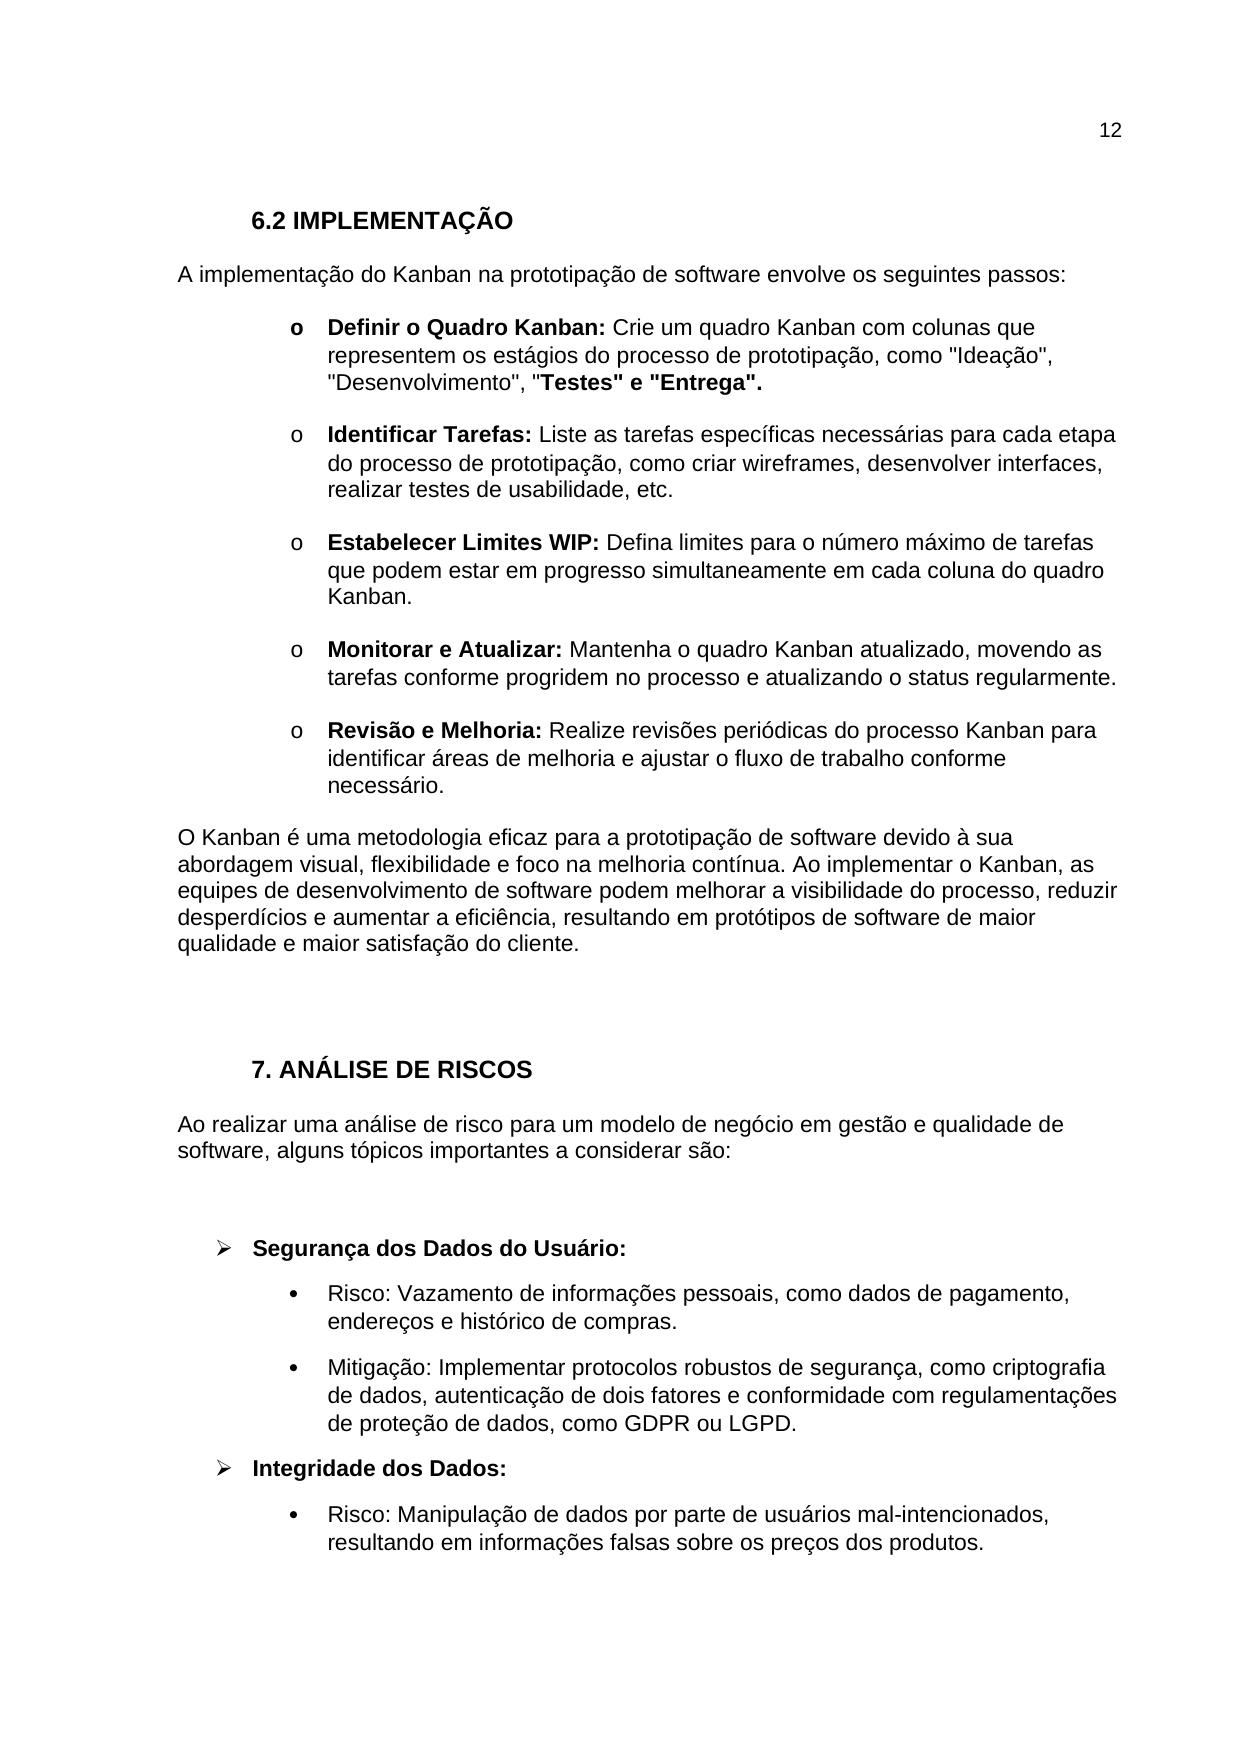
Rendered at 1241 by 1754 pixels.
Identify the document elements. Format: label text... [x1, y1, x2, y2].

list Definir o Quadro Kanban: Crie um quadro Kanban com colunas que representem os estágios do processo de prototipação, como "Ideação", "Desenvolvimento", "Testes" e "Entrega". [290, 314, 1122, 395]
text 6.2 IMPLEMENTAÇÃO [251, 206, 1122, 235]
text A implementação do Kanban na prototipação de software envolve os seguintes passos: [177, 261, 1122, 287]
list Segurança dos Dados do Usuário: [215, 1235, 1122, 1261]
list Mitigação: Implementar protocolos robustos de segurança, como criptografia de dados, autenticação de dois fatores e conformidade com regulamentações de proteção de dados, como GDPR ou LGPD. [290, 1353, 1122, 1437]
list Integridade dos Dados: [215, 1455, 1122, 1482]
list Identificar Tarefas: Liste as tarefas específicas necessárias para cada etapa do processo de prototipação, como criar wireframes, desenvolver interfaces, realizar testes de usabilidade, etc. [290, 421, 1122, 502]
list Estabelecer Limites WIP: Defina limites para o número máximo de tarefas que podem estar em progresso simultaneamente em cada coluna do quadro Kanban. [290, 528, 1122, 609]
list Risco: Manipulação de dados por parte de usuários mal-intencionados, resultando em informações falsas sobre os preços dos produtos. [290, 1501, 1122, 1555]
list Revisão e Melhoria: Realize revisões periódicas do processo Kanban para identificar áreas de melhoria e ajustar o fluxo de trabalho conforme necessário. [290, 717, 1122, 798]
list Risco: Vazamento de informações pessoais, como dados de pagamento, endereços e histórico de compras. [290, 1280, 1122, 1335]
text Ao realizar uma análise de risco para um modelo de negócio em gestão e qualidade de software, alguns tópicos importantes a considerar são: [177, 1111, 1122, 1163]
text O Kanban é uma metodologia eficaz para a prototipação de software devido à sua abordagem visual, flexibilidade e foco na melhoria contínua. Ao implementar o Kanban, as equipes de desenvolvimento de software podem melhorar a visibilidade do processo, reduzir desperdícios e aumentar a eficiência, resultando em protótipos de software de maior qualidade e maior satisfação do cliente. [177, 824, 1122, 956]
list Monitorar e Atualizar: Mantenha o quadro Kanban atualizado, movendo as tarefas conforme progridem no processo e atualizando o status regularmente. [290, 636, 1122, 691]
text 7. ANÁLISE DE RISCOS [251, 1056, 1122, 1084]
